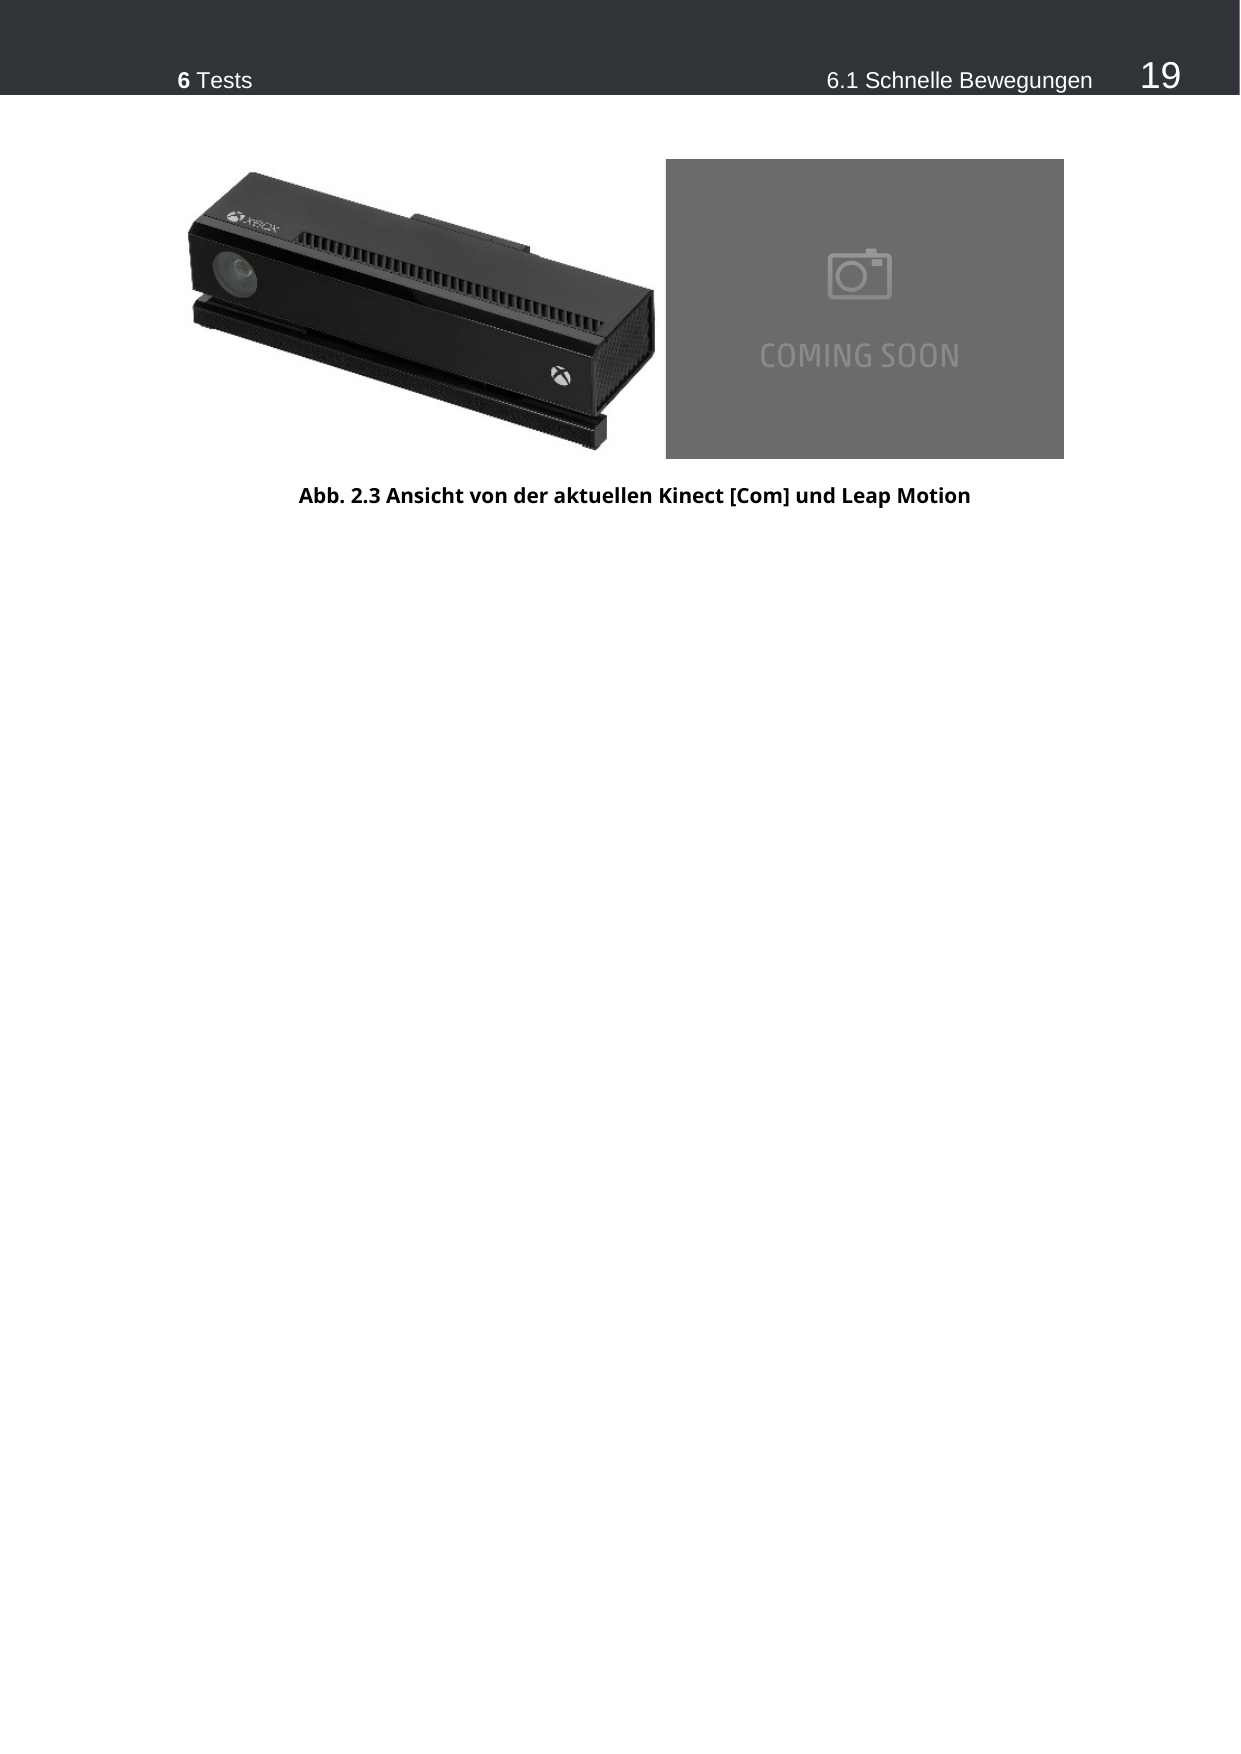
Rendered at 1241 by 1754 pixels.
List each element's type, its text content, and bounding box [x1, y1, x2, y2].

picture [177, 159, 1064, 459]
